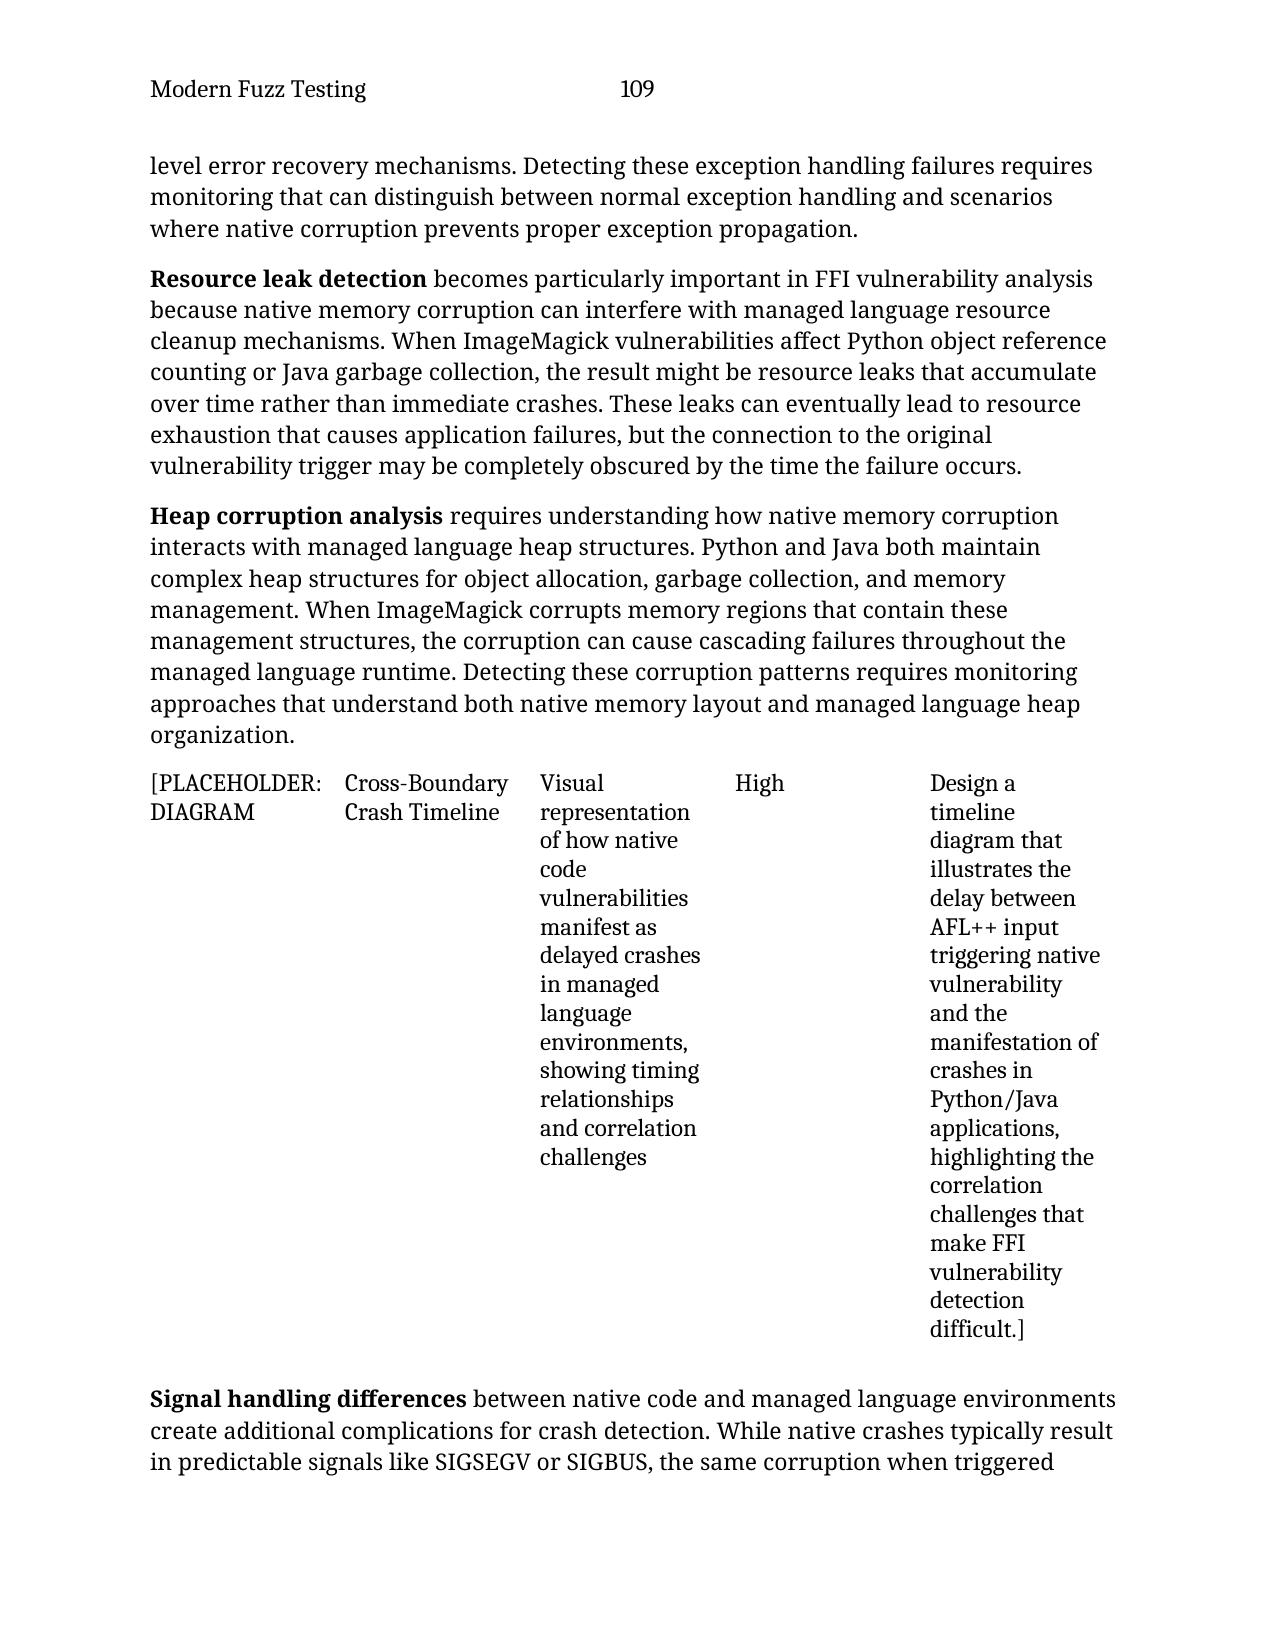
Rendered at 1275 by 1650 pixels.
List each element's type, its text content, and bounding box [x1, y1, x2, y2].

table_header Visual representation of how native code vulnerabilities manifest as delayed crashes in managed language environments, showing timing relationships and correlation challenges [529, 769, 724, 1364]
table_header Design a timeline diagram that illustrates the delay between AFL++ input triggering native vulnerability and the manifestation of crashes in Python/Java applications, highlighting the correlation challenges that make FFI vulnerability detection difficult.] [919, 769, 1114, 1364]
table_header [PLACEHOLDER:DIAGRAM [139, 769, 334, 1364]
text Heap corruption analysis requires understanding how native memory corruption interacts with managed language heap structures. Python and Java both maintain complex heap structures for object allocation, garbage collection, and memory management. When ImageMagick corrupts memory regions that contain these management structures, the corruption can cause cascading failures throughout the managed language runtime. Detecting these corruption patterns requires monitoring approaches that understand both native memory layout and managed language heap organization. [150, 500, 1125, 750]
text Resource leak detection becomes particularly important in FFI vulnerability analysis because native memory corruption can interfere with managed language resource cleanup mechanisms. When ImageMagick vulnerabilities affect Python object reference counting or Java garbage collection, the result might be resource leaks that accumulate over time rather than immediate crashes. These leaks can eventually lead to resource exhaustion that causes application failures, but the connection to the original vulnerability trigger may be completely obscured by the time the failure occurs. [150, 262, 1125, 481]
table_header Cross-Boundary Crash Timeline [334, 769, 529, 1364]
table_header High [724, 769, 919, 1364]
